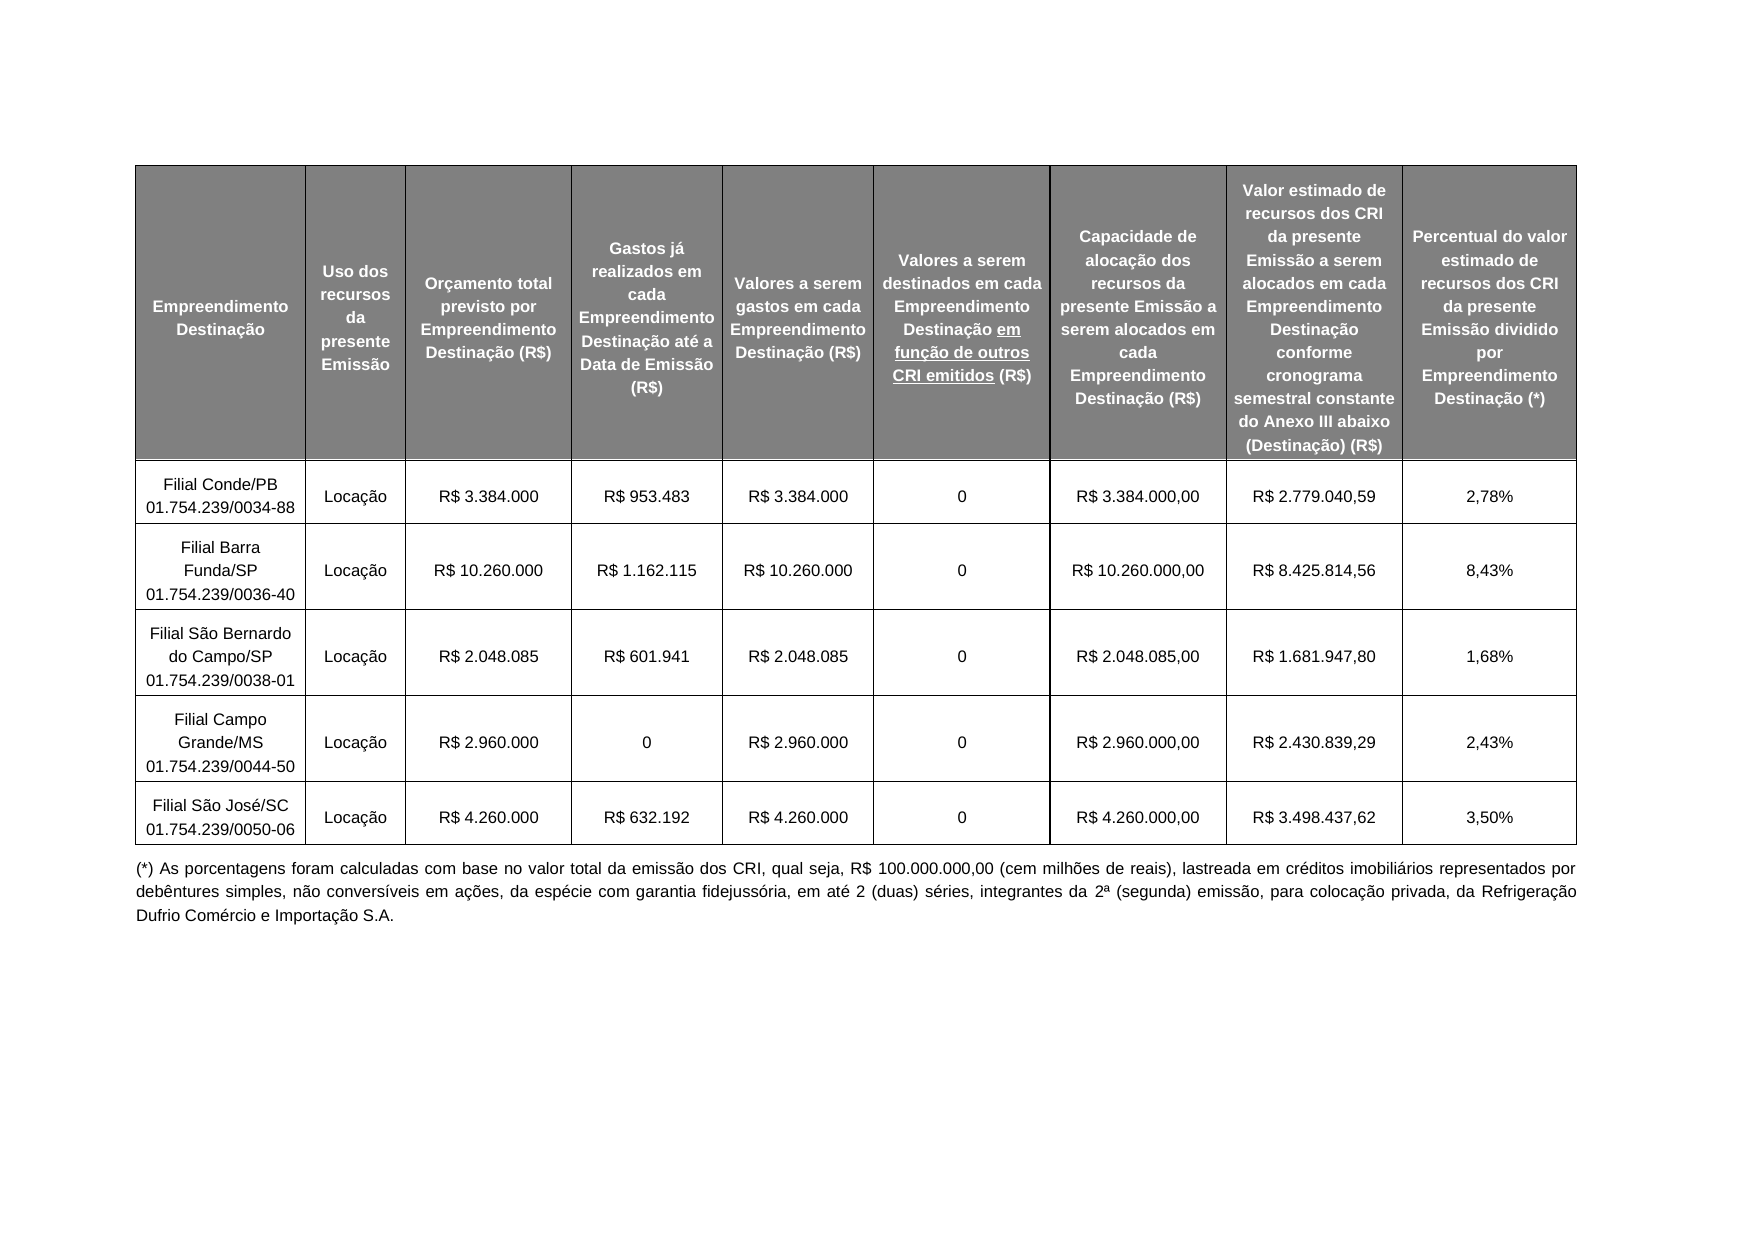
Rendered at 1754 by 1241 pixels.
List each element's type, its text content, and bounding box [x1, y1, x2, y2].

table_cell Locação [306, 524, 405, 608]
table_cell 1,68% [1403, 610, 1576, 694]
table_cell R$ 3.498.437,62 [1227, 782, 1402, 843]
table_cell R$ 10.260.000 [723, 524, 873, 608]
table_cell R$ 2.779.040,59 [1227, 461, 1402, 522]
table_header Percentual do valor estimado de recursos dos CRI da presente Emissão dividido por Empreendimento Destinação (*) [1403, 166, 1576, 459]
table_cell R$ 632.192 [572, 782, 722, 843]
table_cell R$ 1.162.115 [572, 524, 722, 608]
table_cell Filial Barra Funda/SP 01.754.239/0036-40 [136, 524, 305, 608]
table_cell R$ 4.260.000 [723, 782, 873, 843]
table_cell Filial São José/SC 01.754.239/0050-06 [136, 782, 305, 843]
table_header Capacidade de alocação dos recursos da presente Emissão a serem alocados em cada Empreendimento Destinação (R$) [1051, 166, 1226, 459]
table_cell Locação [306, 782, 405, 843]
table_header Valores a serem gastos em cada Empreendimento Destinação (R$) [723, 166, 873, 459]
table_cell R$ 4.260.000,00 [1051, 782, 1226, 843]
table_cell R$ 2.960.000 [723, 696, 873, 781]
table_cell R$ 8.425.814,56 [1227, 524, 1402, 608]
table_cell R$ 2.960.000,00 [1051, 696, 1226, 781]
table_cell Locação [306, 610, 405, 694]
table_cell 0 [874, 782, 1049, 843]
table_cell 3,50% [1403, 782, 1576, 843]
table_cell R$ 4.260.000 [406, 782, 571, 843]
table_header Valores a serem destinados em cada Empreendimento Destinação em função de outros CRI emitidos (R$) [874, 166, 1049, 459]
table_cell R$ 10.260.000 [406, 524, 571, 608]
table_header Empreendimento Destinação [136, 166, 305, 459]
table_header Gastos já realizados em cada Empreendimento Destinação até a Data de Emissão (R$) [572, 166, 722, 459]
table_header Uso dos recursos da presente Emissão [306, 166, 405, 459]
table_cell 2,78% [1403, 461, 1576, 522]
table_cell R$ 2.048.085,00 [1051, 610, 1226, 694]
table_cell 8,43% [1403, 524, 1576, 608]
table_cell R$ 10.260.000,00 [1051, 524, 1226, 608]
table_cell 2,43% [1403, 696, 1576, 781]
table_cell 0 [874, 524, 1049, 608]
table_header Orçamento total previsto por Empreendimento Destinação (R$) [406, 166, 571, 459]
table_cell R$ 2.960.000 [406, 696, 571, 781]
table_cell R$ 2.430.839,29 [1227, 696, 1402, 781]
table_cell R$ 953.483 [572, 461, 722, 522]
table_cell 0 [874, 610, 1049, 694]
table_cell Locação [306, 461, 405, 522]
table_cell Locação [306, 696, 405, 781]
text (*) As porcentagens foram calculadas com base no valor total da emissão dos CRI, qual seja, R$ 100.000.000,00 (cem milhões de reais), lastreada em créditos imobiliários representados por debêntures simples, não conversíveis em ações, da espécie com garantia fidejussória, em até 2 (duas) séries, integrantes da 2ª (segunda) emissão, para colocação privada, da Refrigeração Dufrio Comércio e Importação S.A. [136, 859, 1577, 924]
table_cell R$ 2.048.085 [406, 610, 571, 694]
table_cell Filial Conde/PB 01.754.239/0034-88 [136, 461, 305, 522]
table_cell R$ 2.048.085 [723, 610, 873, 694]
table_cell Filial Campo Grande/MS 01.754.239/0044-50 [136, 696, 305, 781]
table_cell 0 [572, 696, 722, 781]
table_cell 0 [874, 696, 1049, 781]
table_cell R$ 3.384.000 [723, 461, 873, 522]
table_cell R$ 3.384.000 [406, 461, 571, 522]
table_cell R$ 1.681.947,80 [1227, 610, 1402, 694]
table_header Valor estimado de recursos dos CRI da presente Emissão a serem alocados em cada Empreendimento Destinação conforme cronograma semestral constante do Anexo III abaixo (Destinação) (R$) [1227, 166, 1402, 459]
table_cell R$ 3.384.000,00 [1051, 461, 1226, 522]
table_cell R$ 601.941 [572, 610, 722, 694]
table_cell 0 [874, 461, 1049, 522]
table_cell Filial São Bernardo do Campo/SP 01.754.239/0038-01 [136, 610, 305, 694]
